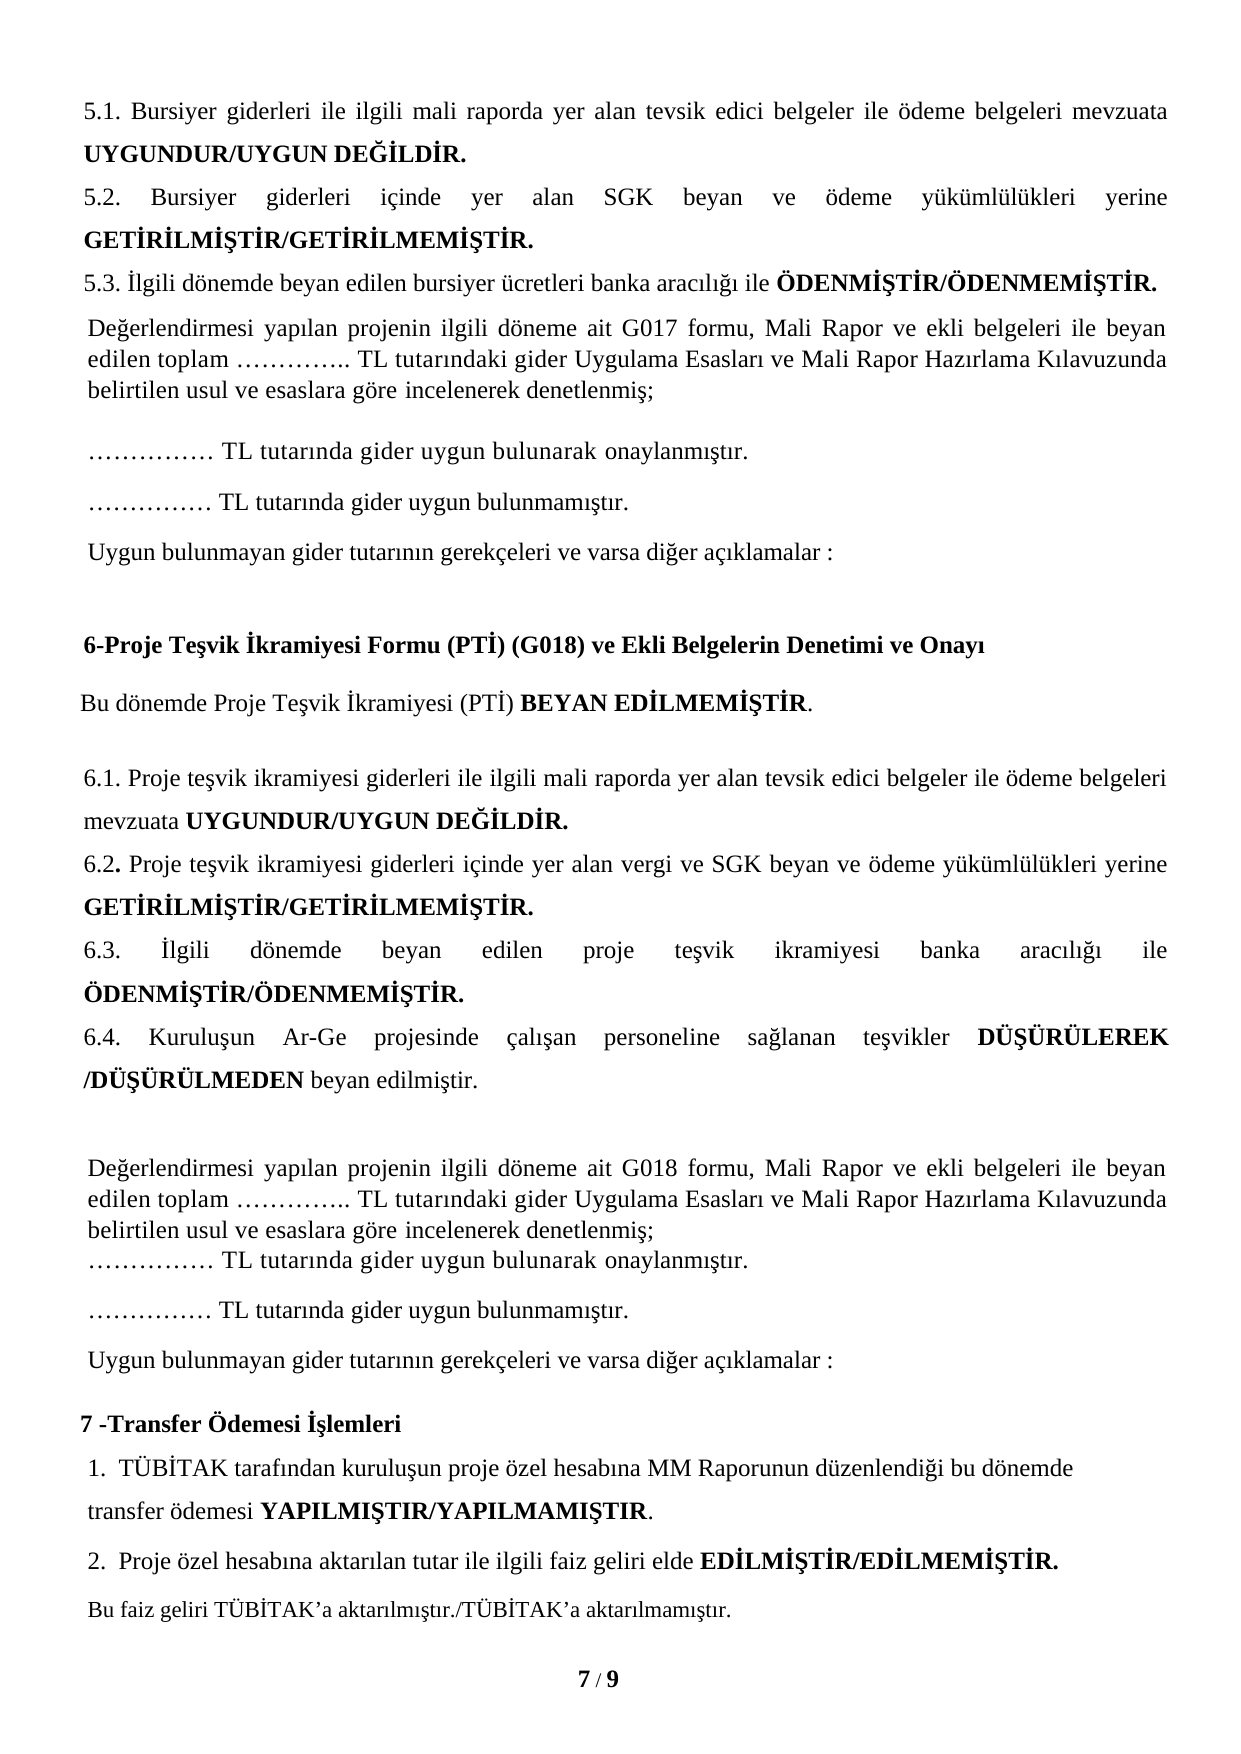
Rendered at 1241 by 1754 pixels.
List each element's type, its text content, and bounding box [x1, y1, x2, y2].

text 5.3. İlgili dönemde beyan edilen bursiyer ücretleri banka aracılığı ile ÖDENMİŞTİR/ÖDENMEMİŞTİR. [83, 268, 1169, 297]
text Değerlendirmesi yapılan projenin ilgili döneme ait G017 formu, Mali Rapor ve ekli belgeleri ile beyan edilen toplam ………….. TL tutarındaki gider Uygulama Esasları ve Mali Rapor Hazırlama Kılavuzunda belirtilen usul ve esaslara göre incelenerek denetlenmiş; [87, 311, 1167, 405]
text 5.2. Bursiyer giderleri içinde yer alan SGK beyan ve ödeme yükümlülükleri yerine GETİRİLMİŞTİR/GETİRİLMEMİŞTİR. [83, 182, 1169, 254]
text 1. TÜBİTAK tarafından kuruluşun proje özel hesabına MM Raporunun düzenlendiği bu dönemde transfer ödemesi YAPILMIŞTIR/YAPILMAMIŞTIR. [87, 1453, 1110, 1524]
text Değerlendirmesi yapılan projenin ilgili döneme ait G018 formu, Mali Rapor ve ekli belgeleri ile beyan edilen toplam ………….. TL tutarındaki gider Uygulama Esasları ve Mali Rapor Hazırlama Kılavuzunda belirtilen usul ve esaslara göre incelenerek denetlenmiş; [87, 1151, 1167, 1245]
text Uygun bulunmayan gider tutarının gerekçeleri ve varsa diğer açıklamalar : [87, 1346, 862, 1374]
text …………… TL tutarında gider uygun bulunmamıştır. [87, 1295, 840, 1324]
text 6.2. Proje teşvik ikramiyesi giderleri içinde yer alan vergi ve SGK beyan ve ödeme yükümlülükleri yerine GETİRİLMİŞTİR/GETİRİLMEMİŞTİR. [83, 849, 1169, 921]
text 5.1. Bursiyer giderleri ile ilgili mali raporda yer alan tevsik edici belgeler ile ödeme belgeleri mevzuata UYGUNDUR/UYGUN DEĞİLDİR. [83, 96, 1169, 168]
text 2. Proje özel hesabına aktarılan tutar ile ilgili faiz geliri elde EDİLMİŞTİR/EDİLMEMİŞTİR. [87, 1546, 1176, 1575]
text Uygun bulunmayan gider tutarının gerekçeleri ve varsa diğer açıklamalar : [87, 537, 862, 566]
text 6-Proje Teşvik İkramiyesi Formu (PTİ) (G018) ve Ekli Belgelerin Denetimi ve Onayı [83, 631, 1176, 659]
text Bu faiz geliri TÜBİTAK’a aktarılmıştır./TÜBİTAK’a aktarılmamıştır. [87, 1596, 1176, 1623]
text 6.1. Proje teşvik ikramiyesi giderleri ile ilgili mali raporda yer alan tevsik edici belgeler ile ödeme belgeleri mevzuata UYGUNDUR/UYGUN DEĞİLDİR. [83, 763, 1169, 835]
text Bu dönemde Proje Teşvik İkramiyesi (PTİ) BEYAN EDİLMEMİŞTİR. [80, 688, 1144, 717]
text …………… TL tutarında gider uygun bulunmamıştır. [87, 487, 840, 516]
text …………… TL tutarında gider uygun bulunarak onaylanmıştır. [87, 436, 1165, 465]
text 7 -Transfer Ödemesi İşlemleri [21, 1409, 1176, 1438]
text 6.3. İlgili dönemde beyan edilen proje teşvik ikramiyesi banka aracılığı ile ÖDENMİŞTİR/ÖDENMEMİŞTİR. [83, 936, 1169, 1007]
text …………… TL tutarında gider uygun bulunarak onaylanmıştır. [87, 1245, 1165, 1274]
text 6.4. Kuruluşun Ar-Ge projesinde çalışan personeline sağlanan teşvikler DÜŞÜRÜLEREK /DÜŞÜRÜLMEDEN beyan edilmiştir. [83, 1022, 1169, 1094]
